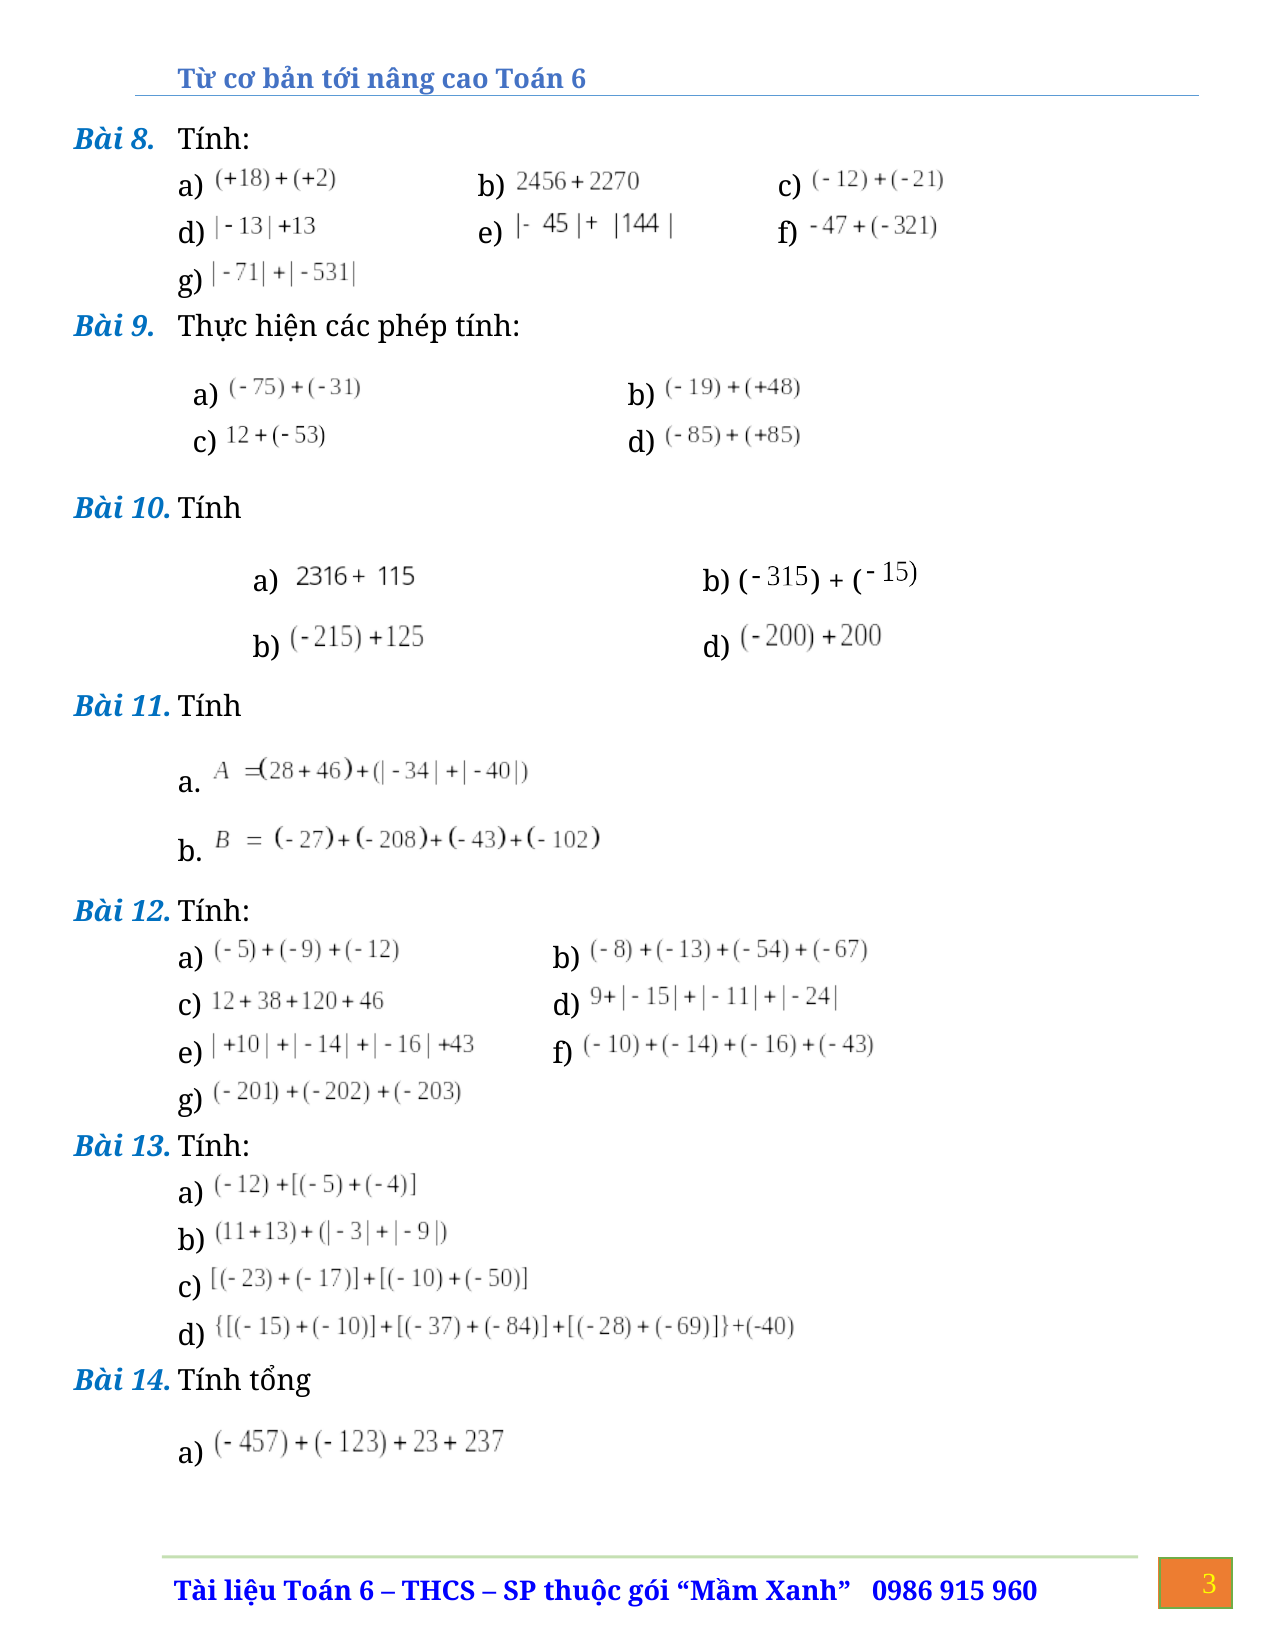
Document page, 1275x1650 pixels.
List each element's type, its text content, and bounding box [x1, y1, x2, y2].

list c) [177, 1265, 1157, 1306]
text Tính [74, 487, 1157, 527]
list a) b) [177, 372, 1157, 413]
text Tính: [74, 1125, 1157, 1164]
text Tính: [74, 118, 1157, 158]
list e) f) [177, 1030, 1157, 1072]
text a) b) () + ( [177, 554, 1157, 600]
text Tính tổng [74, 1359, 1157, 1399]
list b) [177, 1218, 1157, 1259]
list c) d) [177, 419, 1157, 461]
list c) d) [177, 983, 1157, 1024]
list d) e) f) [177, 211, 1157, 252]
list a) b) c) [177, 164, 1157, 205]
text Tính [74, 686, 1157, 725]
list a) [177, 1170, 1157, 1212]
text b. [177, 821, 1157, 870]
text b) d) [177, 620, 1157, 666]
list g) [177, 1077, 1157, 1119]
text Tính: [74, 890, 1157, 930]
list a) b) [177, 936, 1157, 977]
list d) [177, 1312, 1157, 1354]
text a) [177, 1426, 1157, 1472]
list g) [177, 258, 1157, 300]
text Thực hiện các phép tính: [74, 306, 1157, 345]
text a. [177, 752, 1157, 801]
